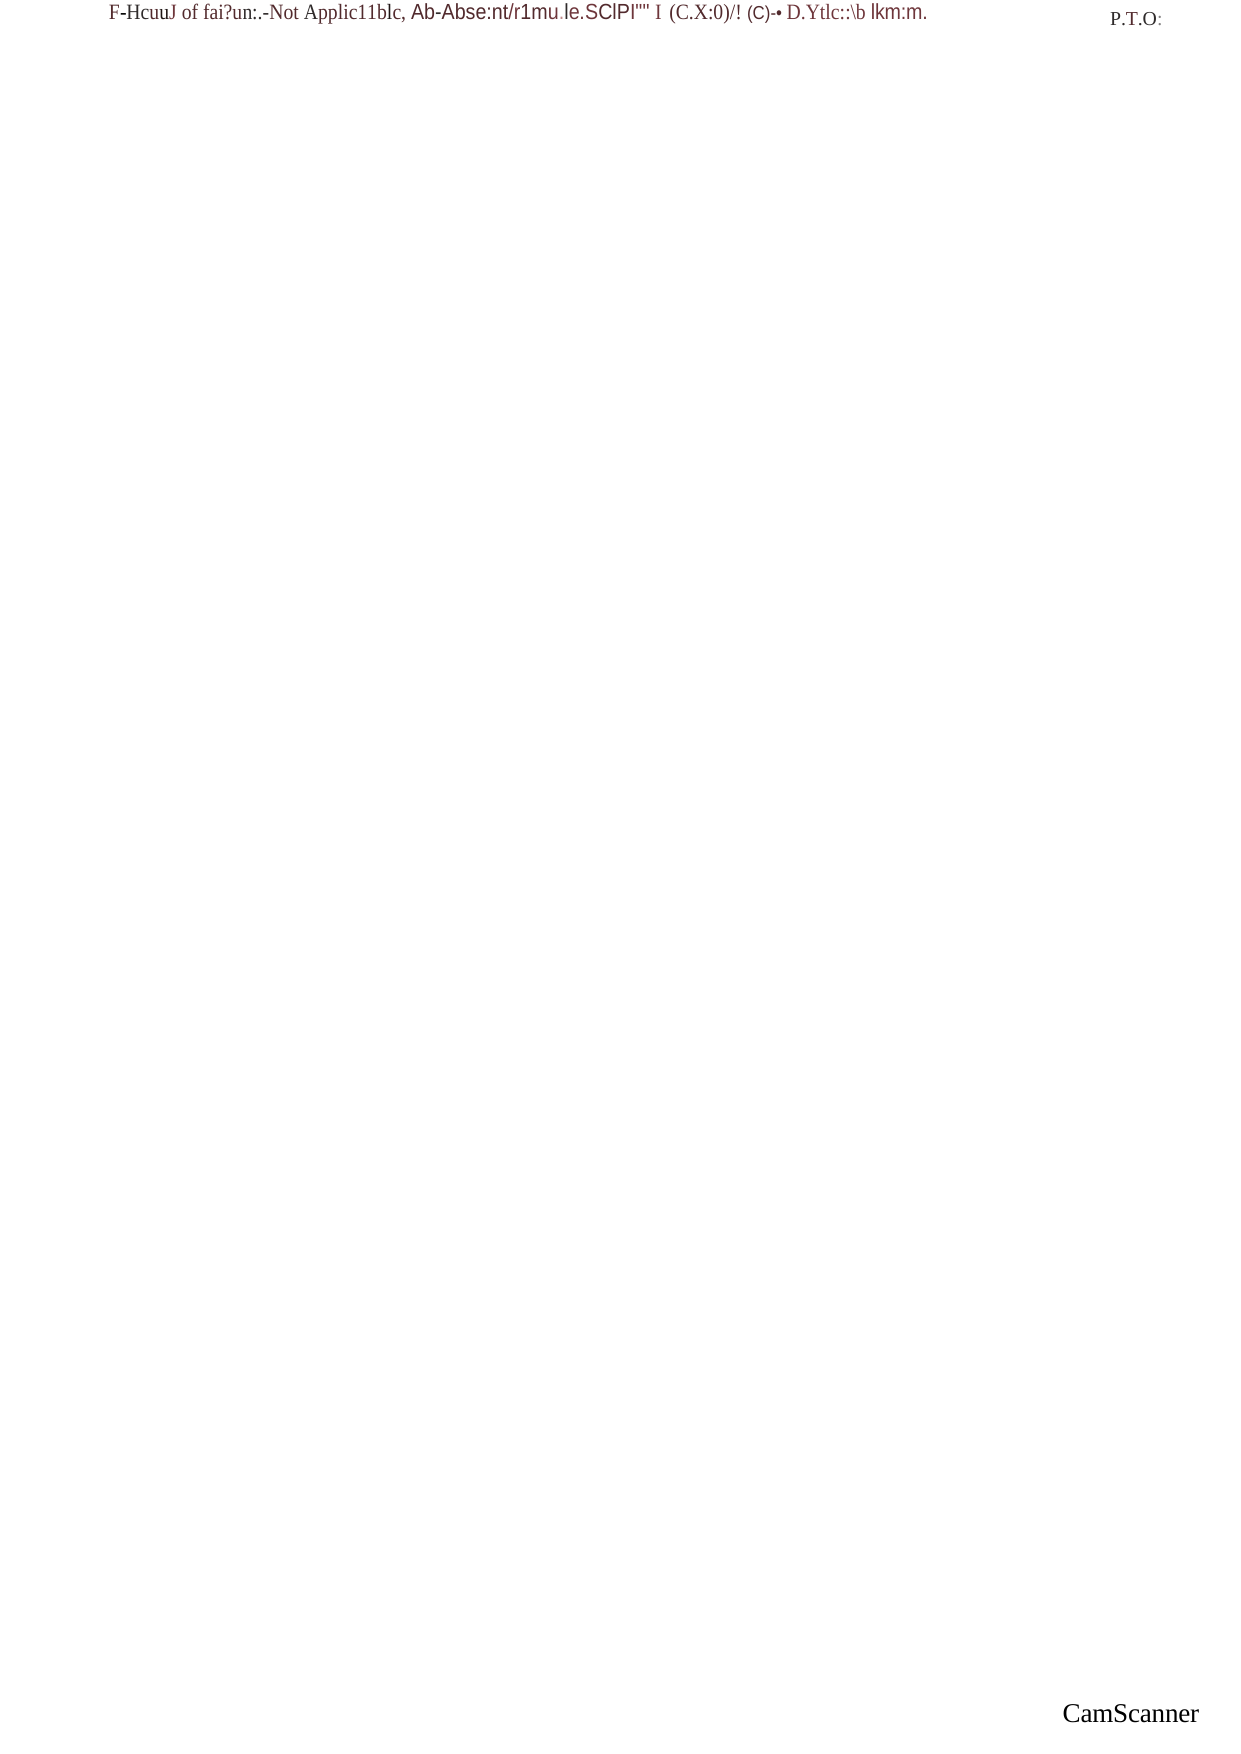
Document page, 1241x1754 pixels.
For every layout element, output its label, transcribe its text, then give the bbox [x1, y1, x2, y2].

subtitle F-HcuuJ of fai?un:.-Not Applic11blc, Ab-Abse:nt/r1mu.le.SClPI"" I (C.X:0)/! (C)-• D.Ytlc::\b lkm:m. [109, 0, 932, 24]
text P.T.O: [1034, 7, 1238, 30]
